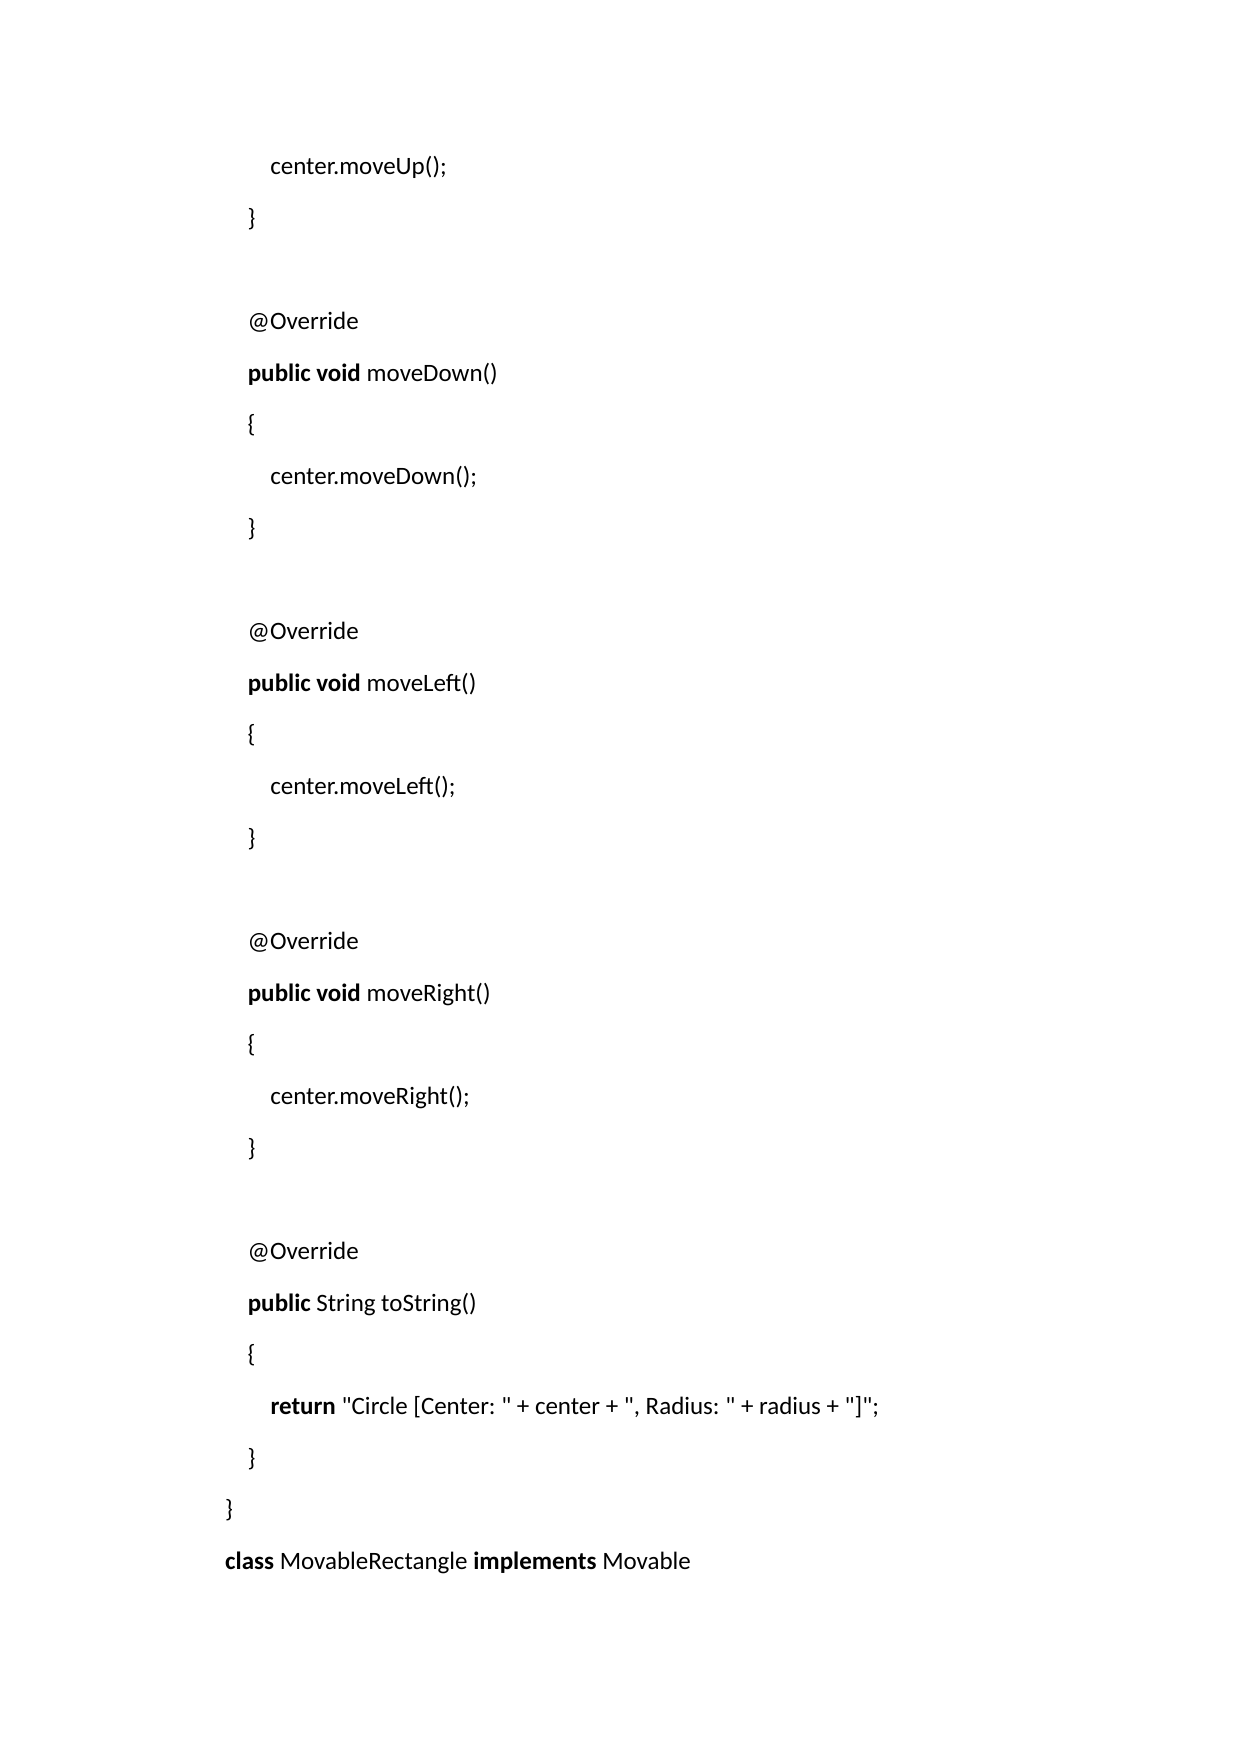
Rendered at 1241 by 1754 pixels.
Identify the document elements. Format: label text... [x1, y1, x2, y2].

text @Override [225, 615, 1090, 646]
text public void moveRight() [225, 977, 1090, 1007]
text center.moveUp(); [225, 150, 1090, 181]
text class MovableRectangle implements Movable [225, 1545, 1090, 1576]
text @Override [225, 925, 1090, 956]
text } [225, 202, 1090, 232]
text } [225, 1493, 1090, 1524]
text center.moveLeft(); [225, 770, 1090, 801]
text center.moveRight(); [225, 1080, 1090, 1111]
text } [225, 1132, 1090, 1162]
text { [225, 1028, 1090, 1059]
text public void moveLeft() [225, 667, 1090, 697]
text { [225, 1338, 1090, 1369]
text @Override [225, 1235, 1090, 1266]
text { [225, 408, 1090, 439]
text return "Circle [Center: " + center + ", Radius: " + radius + "]"; [225, 1390, 1090, 1421]
text } [225, 822, 1090, 852]
text } [225, 1442, 1090, 1472]
text { [225, 718, 1090, 749]
text public void moveDown() [225, 357, 1090, 387]
text } [225, 512, 1090, 542]
text @Override [225, 305, 1090, 336]
text public String toString() [225, 1287, 1090, 1317]
text center.moveDown(); [225, 460, 1090, 491]
